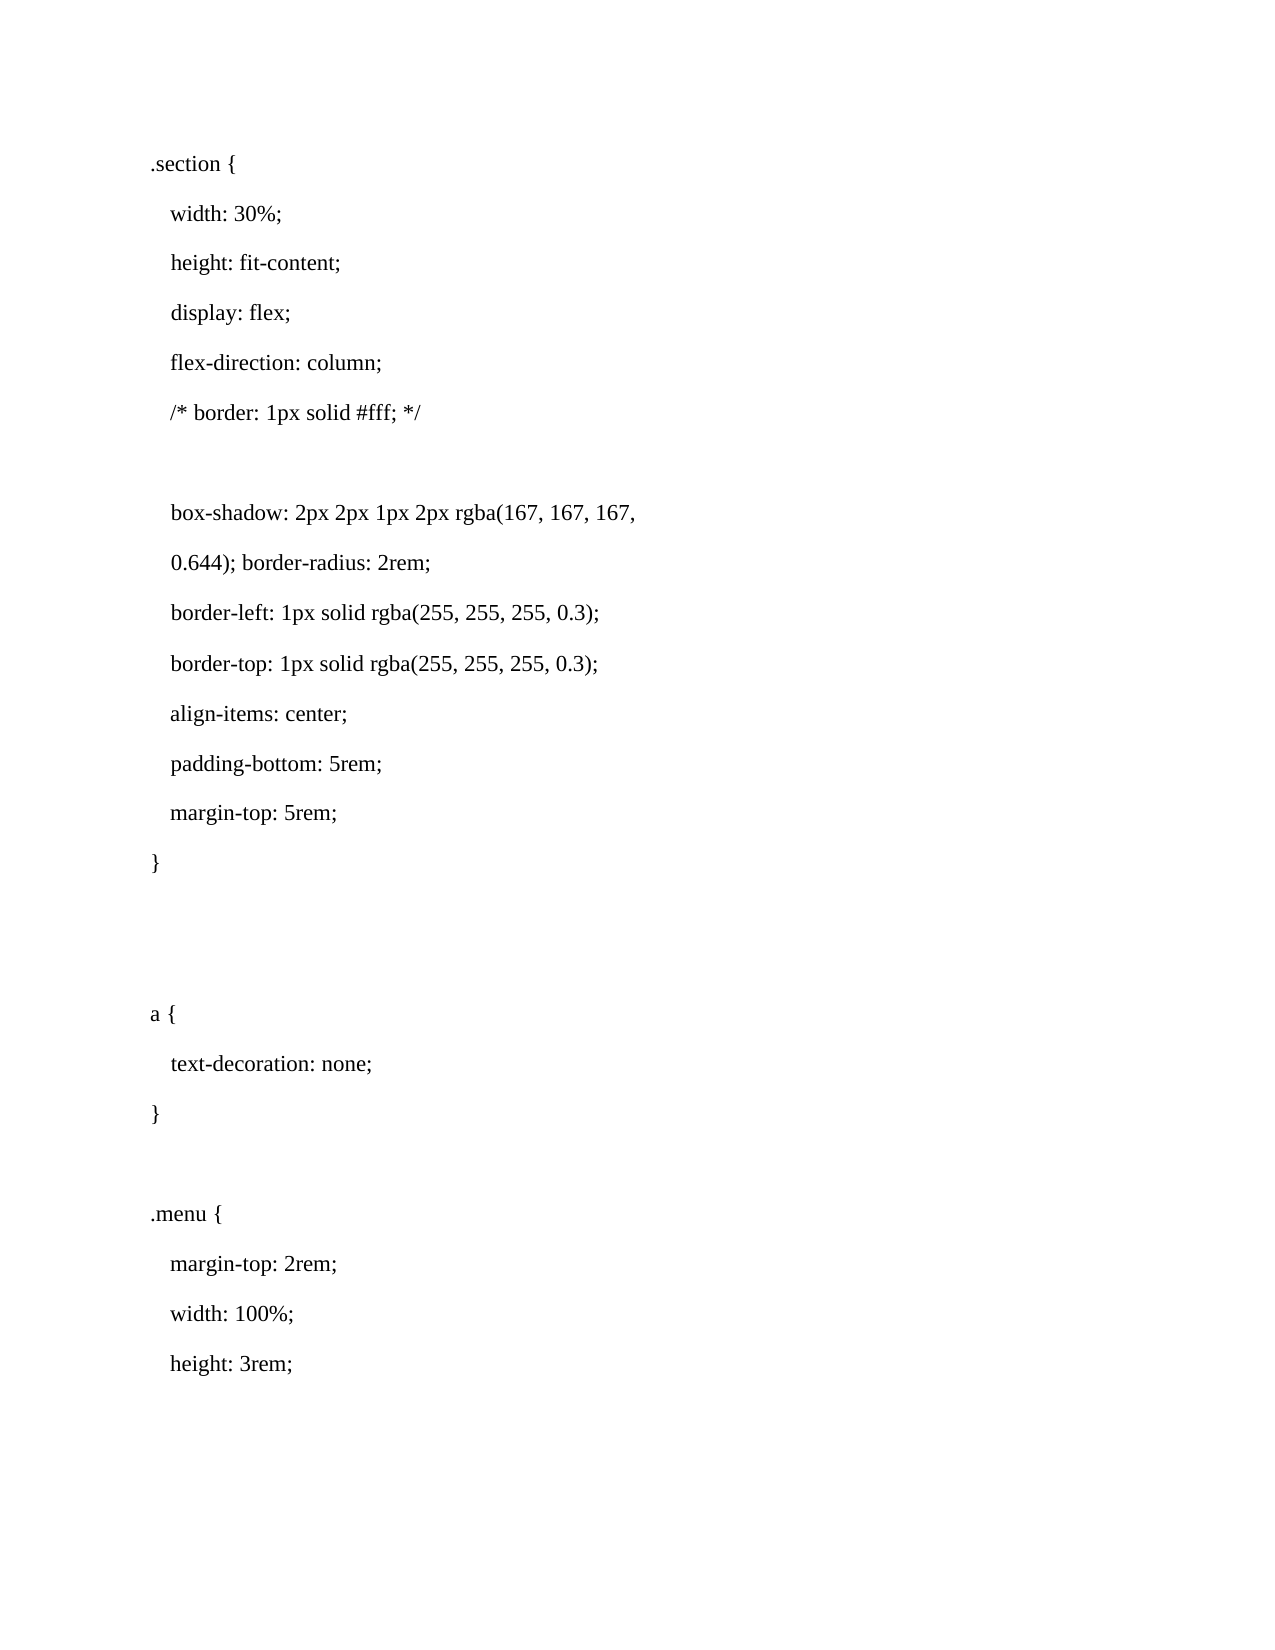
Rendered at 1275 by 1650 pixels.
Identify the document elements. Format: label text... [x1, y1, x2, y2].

text margin-top: 2rem; width: 100%; height: 3rem; [170, 1250, 343, 1376]
text a { [150, 1000, 1117, 1026]
text .section { width: 30%; [150, 150, 288, 226]
text box-shadow: 2px 2px 1px 2px rgba(167, 167, 167, 0.644); border-radius: 2rem; [171, 498, 702, 575]
text } [150, 1100, 1117, 1126]
text .menu { [150, 1200, 1117, 1226]
text /* border: 1px solid #fff; */ [170, 399, 1117, 425]
text text-decoration: none; [171, 1050, 1117, 1076]
text flex-direction: column; [170, 349, 1117, 375]
text height: fit-content; display: flex; [171, 249, 348, 325]
text padding-bottom: 5rem; margin-top: 5rem; [170, 750, 389, 826]
text border-left: 1px solid rgba(255, 255, 255, 0.3); [171, 598, 1117, 626]
text } [150, 849, 1117, 875]
text border-top: 1px solid rgba(255, 255, 255, 0.3); align-items: center; [170, 650, 600, 726]
